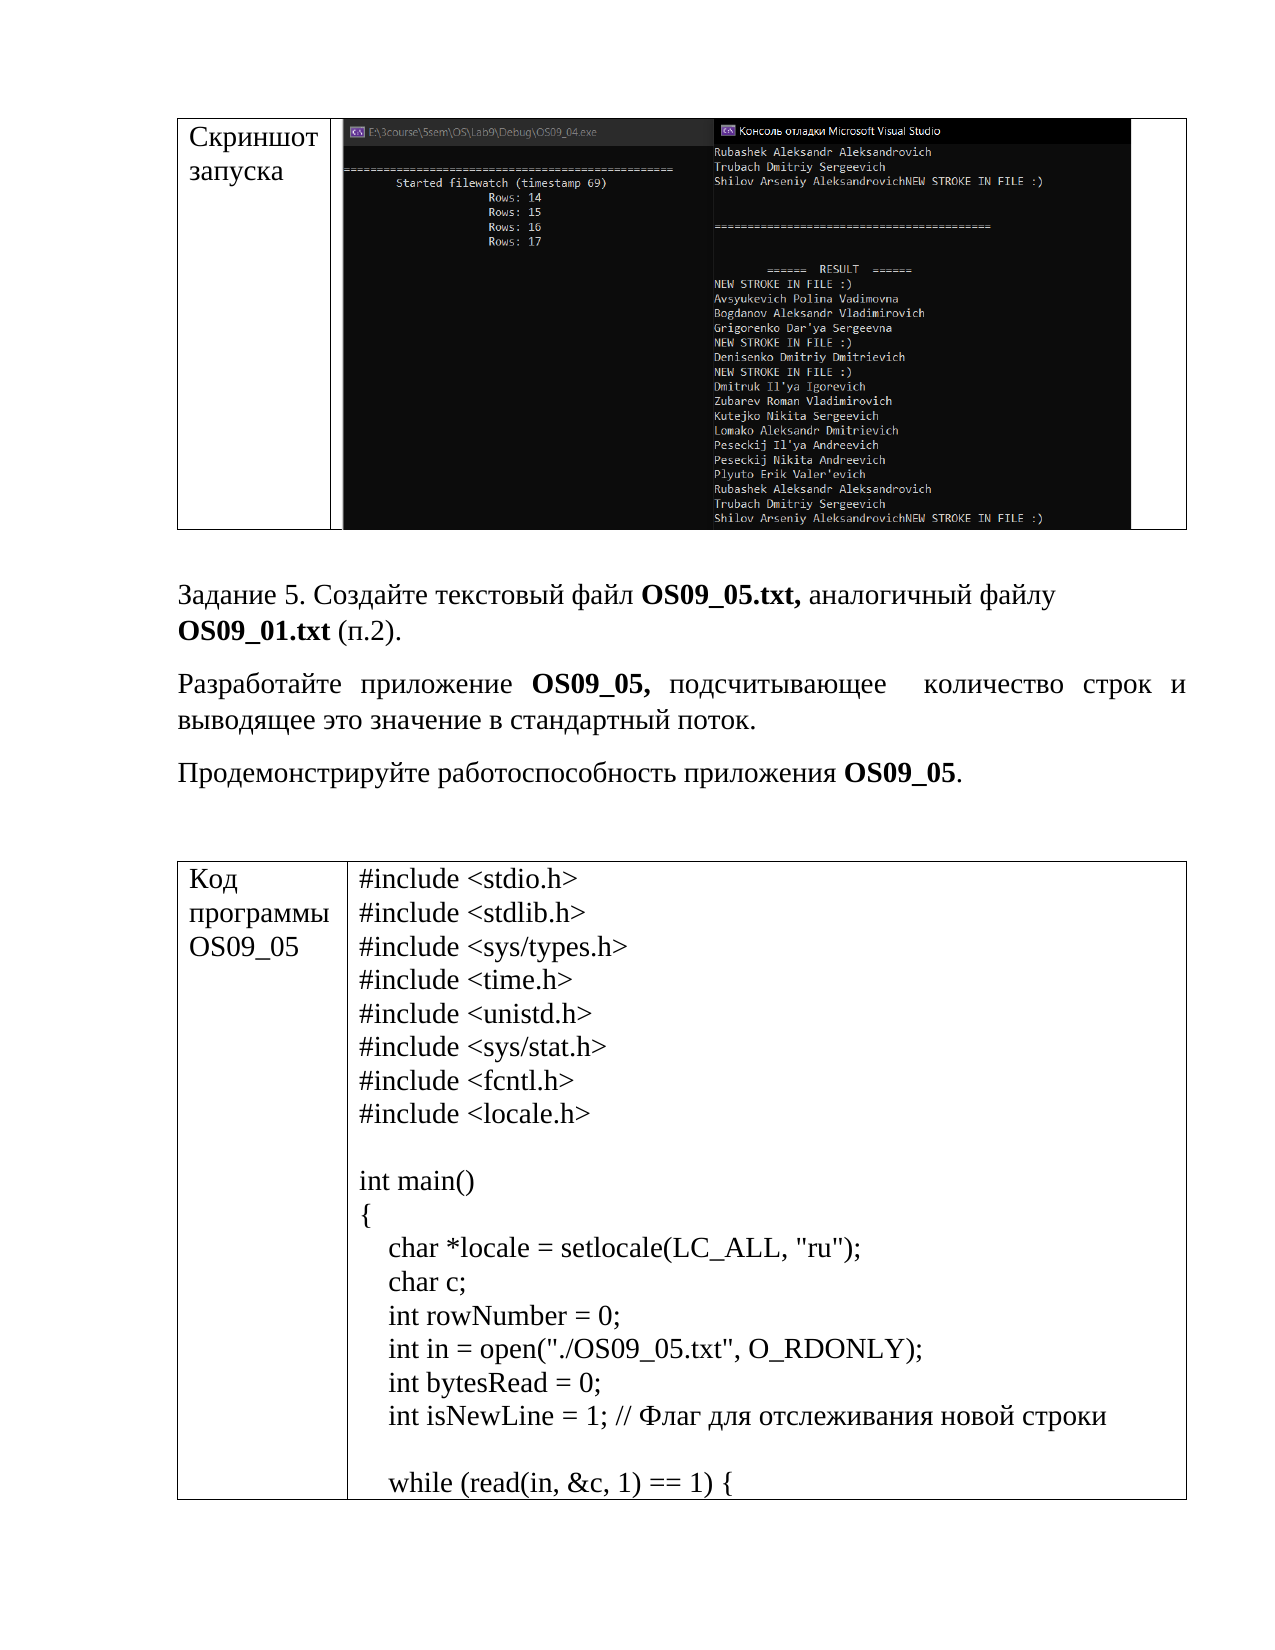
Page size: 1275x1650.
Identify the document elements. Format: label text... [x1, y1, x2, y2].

text Разработайте приложение OS09_05, подсчитывающее количество строк и выводящее это значение в стандартный поток. [177, 666, 1186, 736]
table_cell Скриншот запуска [178, 119, 330, 529]
table_cell [331, 119, 341, 529]
text Задание 5. Создайте текстовый файл OS09_05.txt, аналогичный файлу OS09_01.txt (п.2). [177, 577, 1186, 647]
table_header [348, 862, 1186, 1499]
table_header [178, 862, 347, 1499]
table_cell [1132, 119, 1186, 529]
picture [341, 119, 1132, 530]
text Продемонстрируйте работоспособность приложения OS09_05. [177, 755, 1186, 788]
